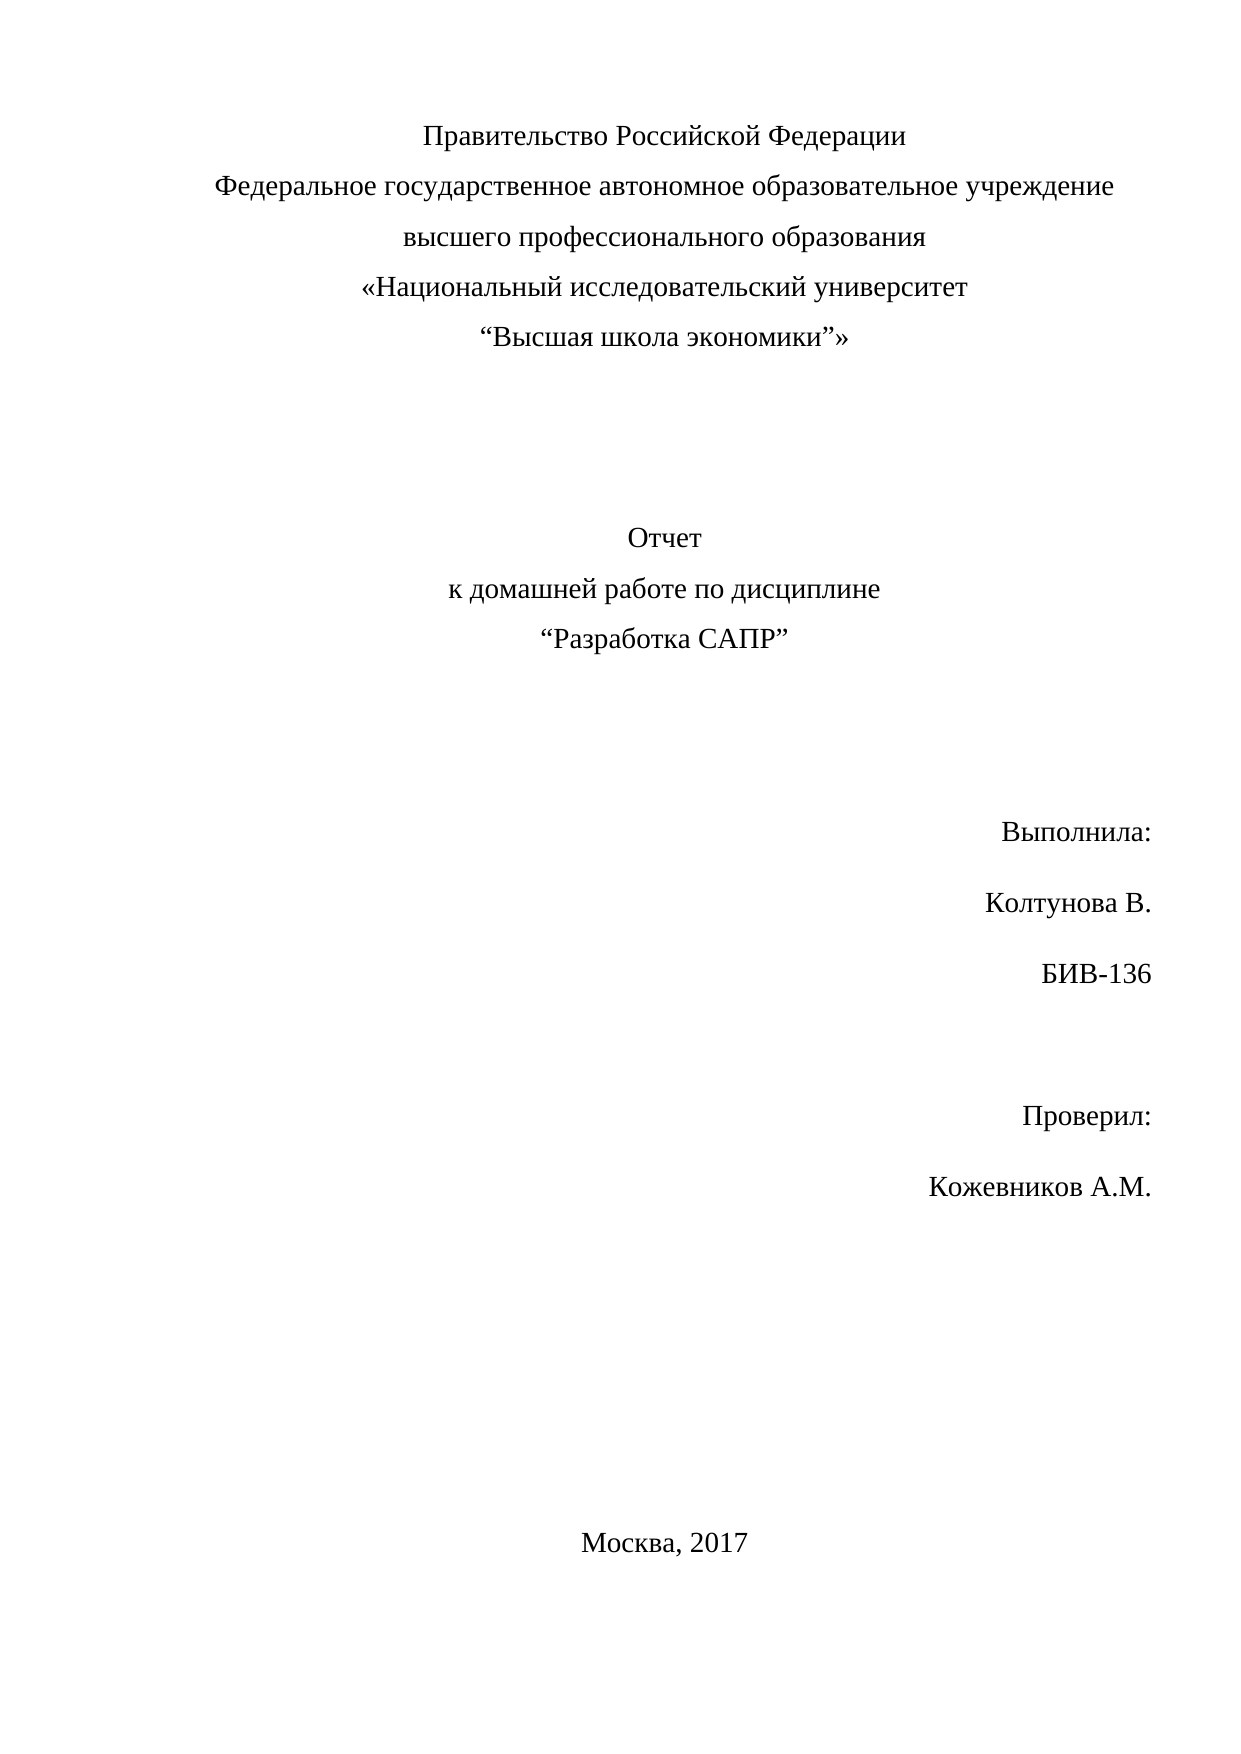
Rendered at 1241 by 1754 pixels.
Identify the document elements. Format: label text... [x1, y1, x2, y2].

text Кожевников А.М. [177, 1169, 1152, 1203]
text Выполнила: [177, 814, 1152, 847]
text Колтунова В. [177, 885, 1152, 918]
text “Высшая школа экономики”» [177, 319, 1152, 353]
text БИВ-136 [177, 956, 1152, 990]
text Федеральное государственное автономное образовательное учреждение [177, 168, 1152, 202]
text Проверил: [177, 1098, 1152, 1132]
text к домашней работе по дисциплине [177, 571, 1152, 604]
text “Разработка САПР” [177, 621, 1152, 655]
text высшего профессионального образования [177, 219, 1152, 252]
text Москва, 2017 [177, 1525, 1152, 1559]
text Отчет [177, 521, 1152, 554]
text Правительство Российской Федерации [177, 118, 1152, 152]
text «Национальный исследовательский университет [177, 269, 1152, 303]
